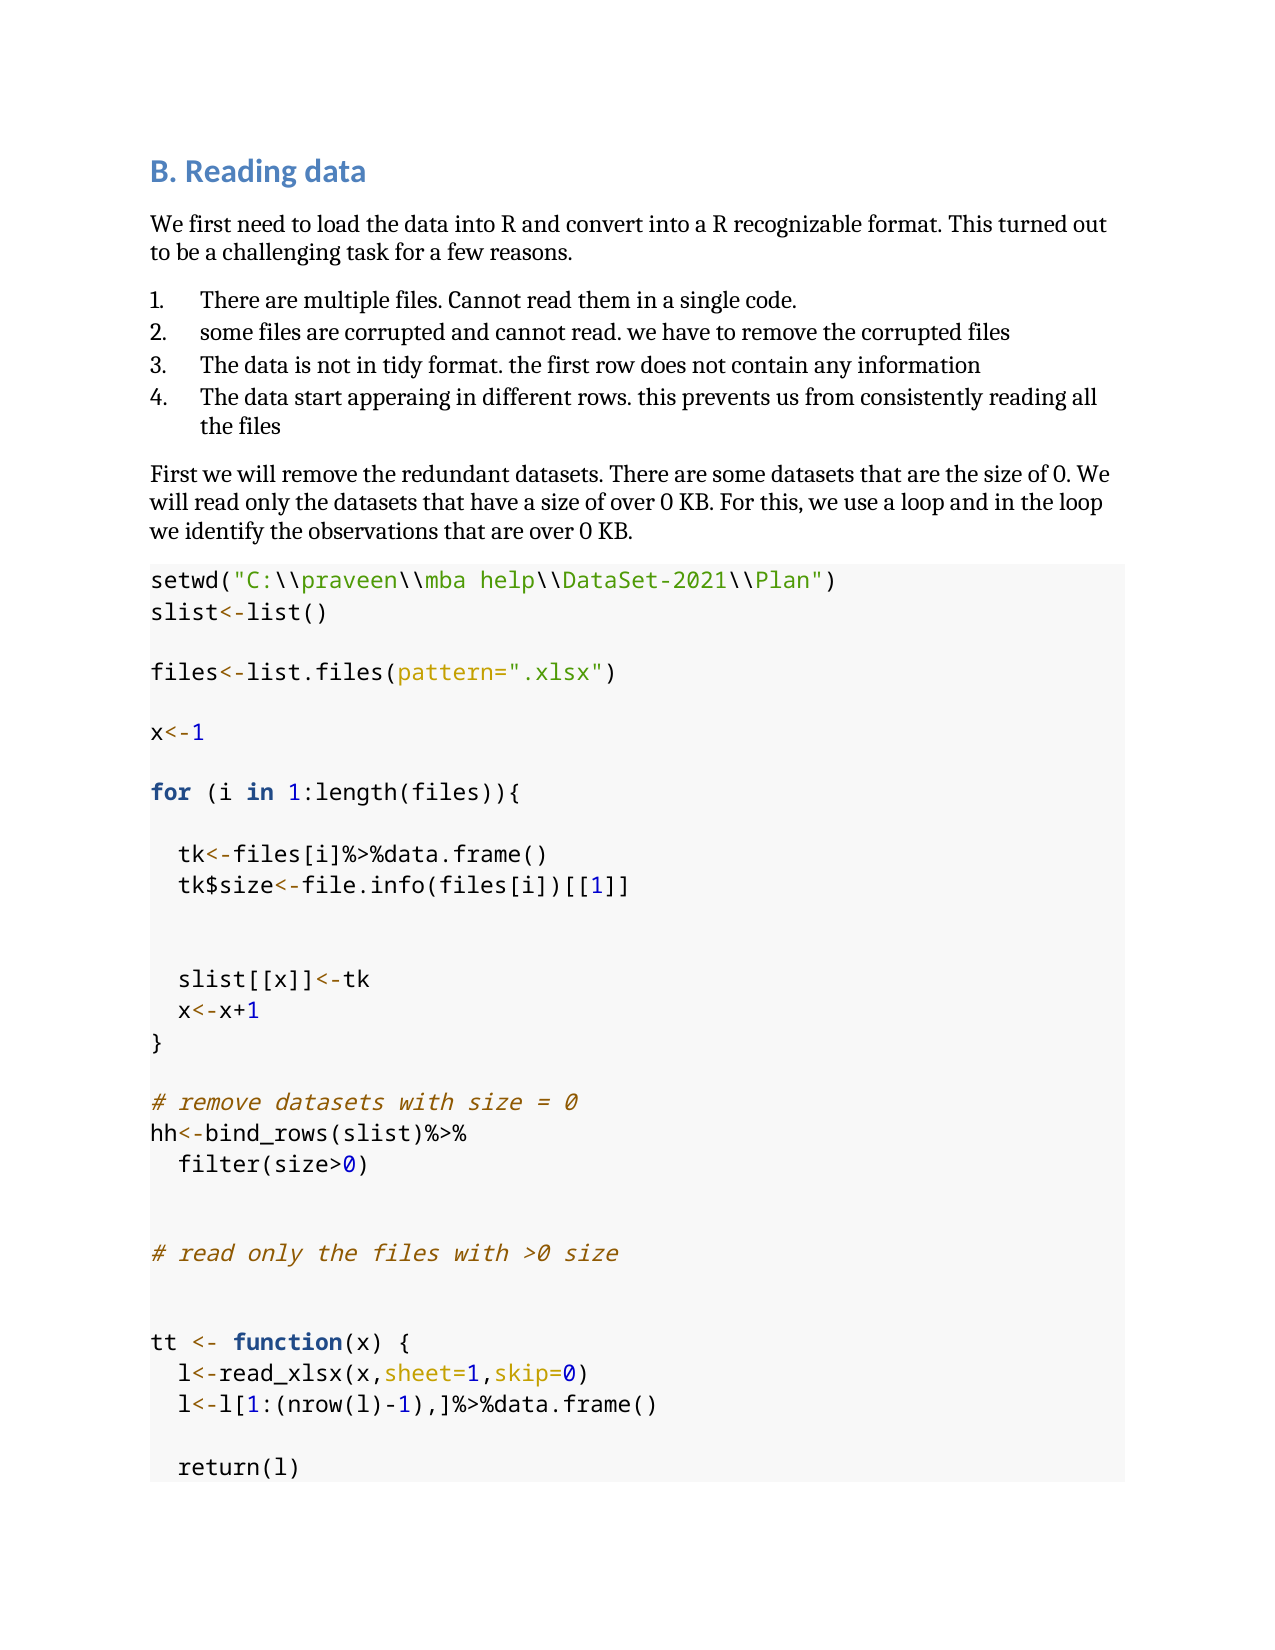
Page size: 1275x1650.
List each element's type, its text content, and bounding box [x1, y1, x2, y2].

list There are multiple files. Cannot read them in a single code. [150, 286, 1125, 314]
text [150, 564, 1125, 1482]
subtitle B. Reading data [150, 150, 1125, 191]
list The data is not in tidy format. the first row does not contain any information [150, 351, 1125, 379]
text We first need to load the data into R and convert into a R recognizable format. This turned out to be a challenging task for a few reasons. [150, 209, 1125, 267]
text First we will remove the redundant datasets. There are some datasets that are the size of 0. We will read only the datasets that have a size of over 0 KB. For this, we use a loop and in the loop we identify the observations that are over 0 KB. [150, 459, 1125, 546]
list some files are corrupted and cannot read. we have to remove the corrupted files [150, 318, 1125, 347]
list The data start apperaing in different rows. this prevents us from consistently reading all the files [150, 383, 1125, 441]
